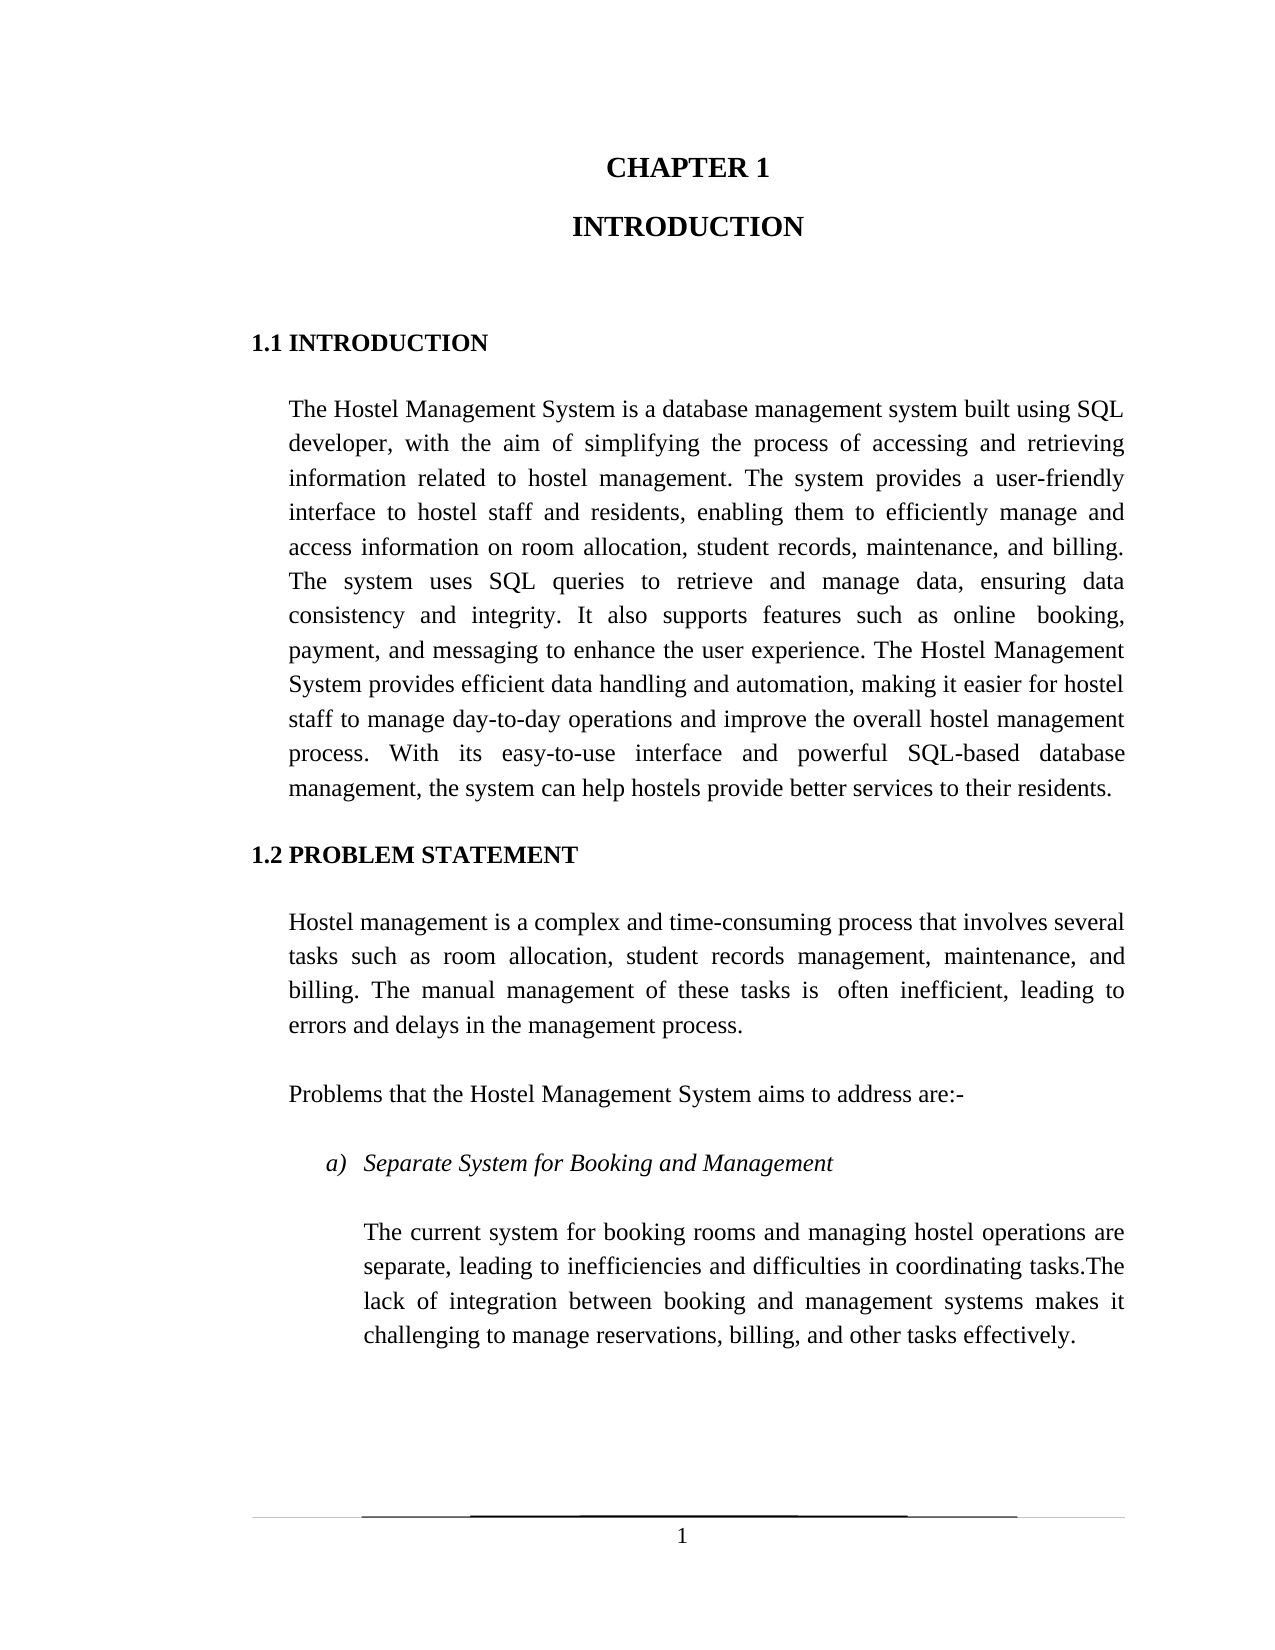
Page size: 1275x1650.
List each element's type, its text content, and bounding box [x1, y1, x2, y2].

list Separate System for Booking and Management [326, 1148, 1202, 1177]
picture [252, 1512, 1125, 1520]
subtitle INTRODUCTION [251, 328, 1202, 356]
subtitle CHAPTER 1 INTRODUCTION [544, 150, 832, 242]
text Problems that the Hostel Management System aims to address are:- [288, 1079, 1202, 1108]
text The current system for booking rooms and managing hostel operations are separate, leading to inefficiencies and difficulties in coordinating tasks.The lack of integration between booking and management systems makes it challenging to manage reservations, billing, and other tasks effectively. [363, 1217, 1125, 1349]
text The Hostel Management System is a database management system built using SQL developer, with the aim of simplifying the process of accessing and retrieving information related to hostel management. The system provides a user-friendly interface to hostel staff and residents, enabling them to efficiently manage and access information on room allocation, student records, maintenance, and billing. The system uses SQL queries to retrieve and manage data, ensuring data consistency and integrity. It also supports features such as online booking, payment, and messaging to enhance the user experience. The Hostel Management System provides efficient data handling and automation, making it easier for hostel staff to manage day-to-day operations and improve the overall hostel management process. With its easy-to-use interface and powerful SQL-based database management, the system can help hostels provide better services to their residents. [288, 394, 1125, 802]
text Hostel management is a complex and time-consuming process that involves several tasks such as room allocation, student records management, maintenance, and billing. The manual management of these tasks is often inefficient, leading to errors and delays in the management process. [288, 907, 1125, 1039]
subtitle PROBLEM STATEMENT [251, 841, 1202, 869]
